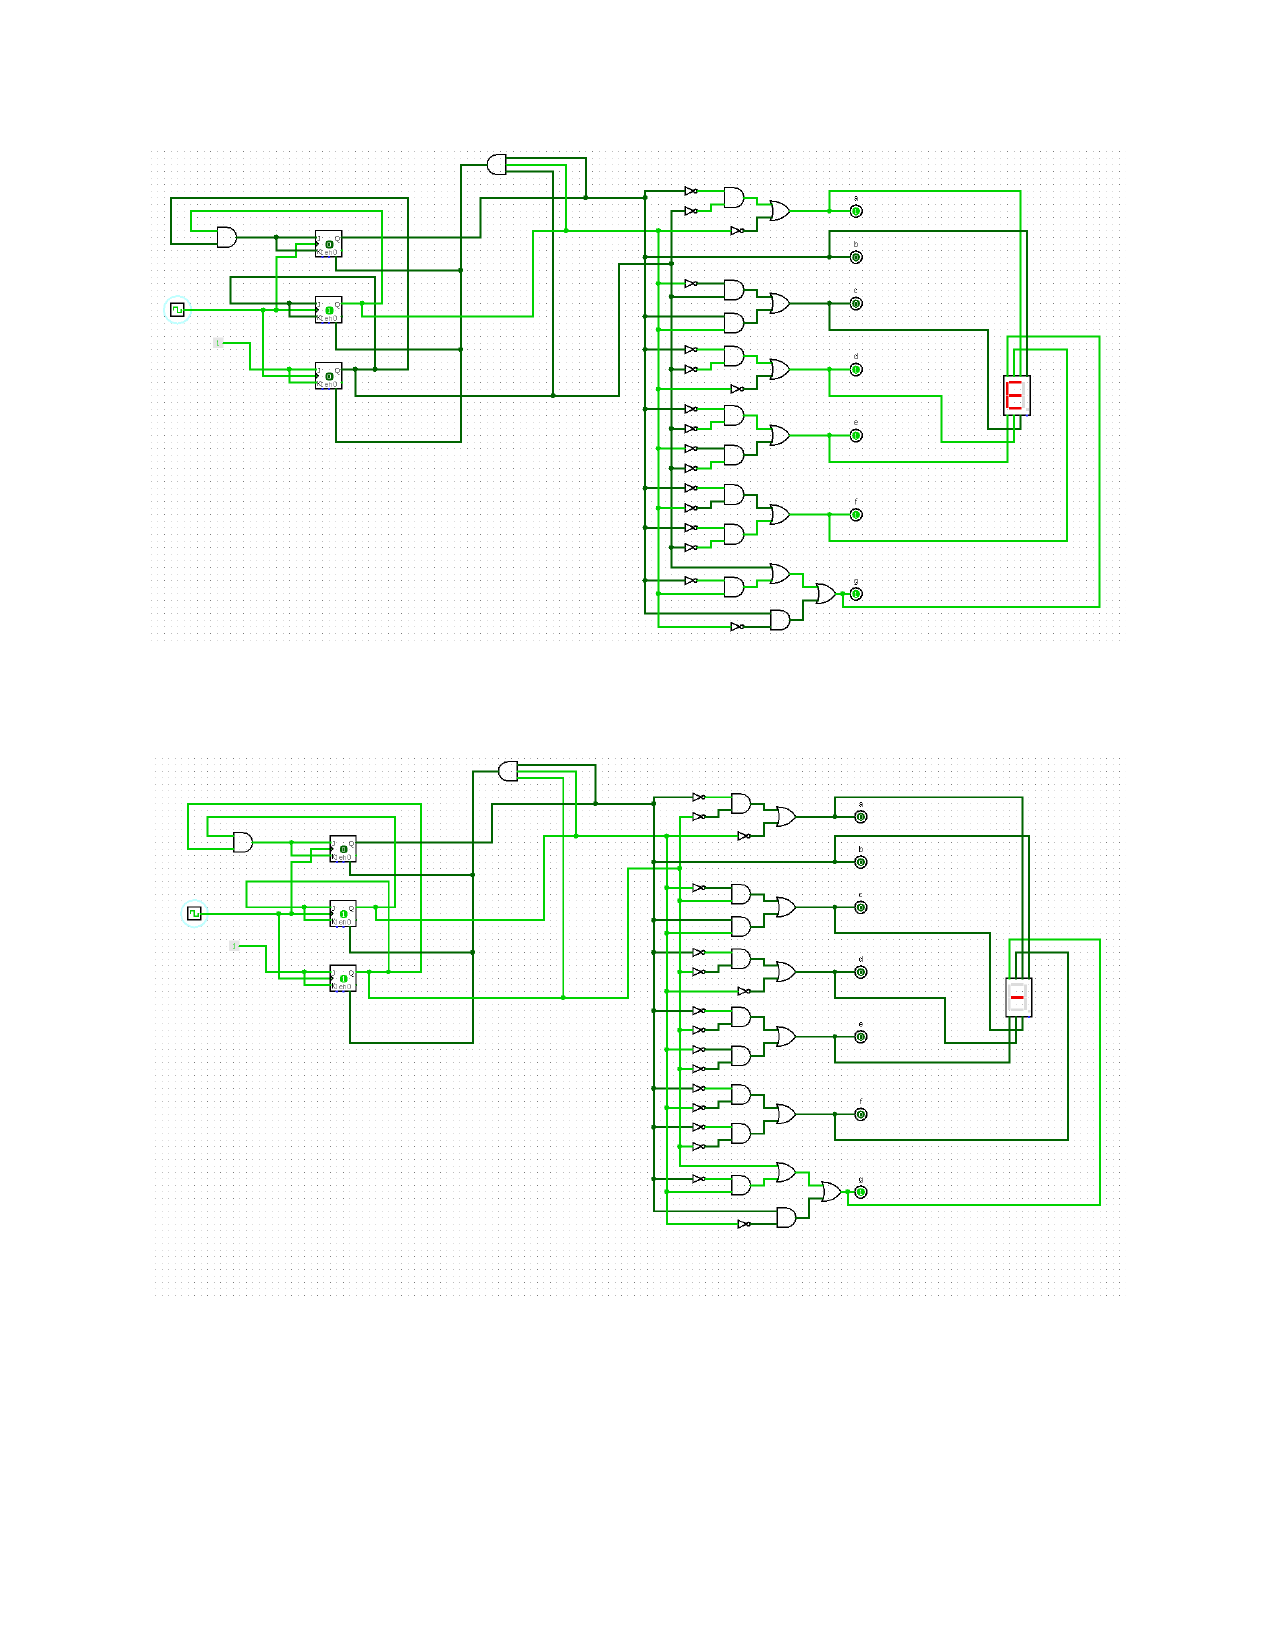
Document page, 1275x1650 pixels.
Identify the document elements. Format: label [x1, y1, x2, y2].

picture [150, 754, 1125, 1298]
picture [150, 150, 1125, 646]
